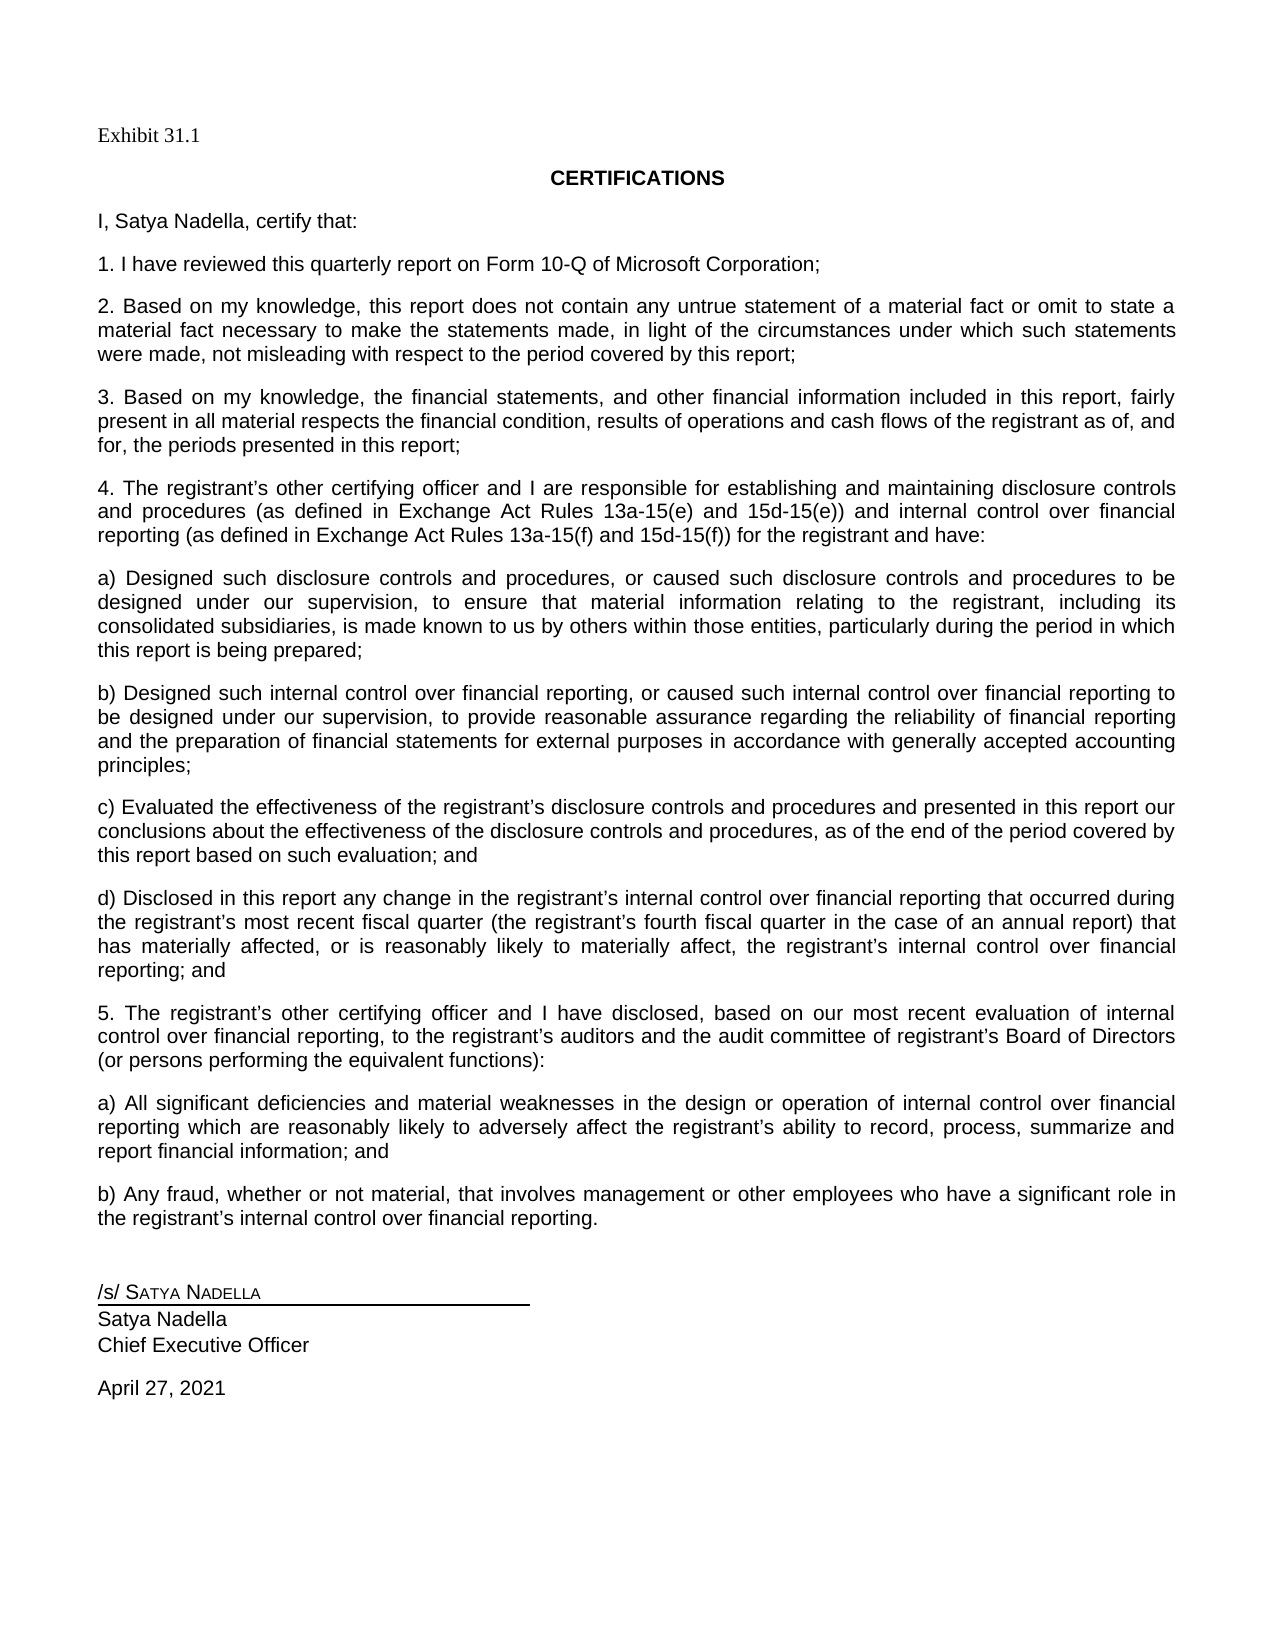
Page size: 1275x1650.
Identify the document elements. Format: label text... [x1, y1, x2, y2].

text b) Designed such internal control over financial reporting, or caused such internal control over financial reporting to be designed under our supervision, to provide reasonable assurance regarding the reliability of financial reporting and the preparation of financial statements for external purposes in accordance with generally accepted accounting principles; [97, 681, 1177, 776]
text a) Designed such disclosure controls and procedures, or caused such disclosure controls and procedures to be designed under our supervision, to ensure that material information relating to the registrant, including its consolidated subsidiaries, is made known to us by others within those entities, particularly during the period in which this report is being prepared; [97, 566, 1177, 662]
text CERTIFICATIONS [97, 166, 1177, 190]
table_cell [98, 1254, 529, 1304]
text 5. The registrant’s other certifying officer and I have disclosed, based on our most recent evaluation of internal control over financial reporting, to the registrant’s auditors and the audit committee of registrant’s Board of Directors (or persons performing the equivalent functions): [97, 1000, 1177, 1072]
text 3. Based on my knowledge, the financial statements, and other financial information included in this report, fairly present in all material respects the financial condition, results of operations and cash flows of the registrant as of, and for, the periods presented in this report; [97, 385, 1177, 457]
text d) Disclosed in this report any change in the registrant’s internal control over financial reporting that occurred during the registrant’s most recent fiscal quarter (the registrant’s fourth fiscal quarter in the case of an annual report) that has materially affected, or is reasonably likely to materially affect, the registrant’s internal control over financial reporting; and [97, 886, 1177, 982]
text c) Evaluated the effectiveness of the registrant’s disclosure controls and procedures and presented in this report our conclusions about the effectiveness of the disclosure controls and procedures, as of the end of the period covered by this report based on such evaluation; and [97, 795, 1177, 867]
text I, Satya Nadella, certify that: [97, 209, 1177, 233]
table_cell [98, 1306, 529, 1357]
text b) Any fraud, whether or not material, that involves management or other employees who have a significant role in the registrant’s internal control over financial reporting. [97, 1182, 1177, 1229]
text 2. Based on my knowledge, this report does not contain any untrue statement of a material fact or omit to state a material fact necessary to make the statements made, in light of the circumstances under which such statements were made, not misleading with respect to the period covered by this report; [97, 294, 1177, 366]
text 1. I have reviewed this quarterly report on Form 10-Q of Microsoft Corporation; [97, 251, 1177, 275]
text 4. The registrant’s other certifying officer and I are responsible for establishing and maintaining disclosure controls and procedures (as defined in Exchange Act Rules 13a-15(e) and 15d-15(e)) and internal control over financial reporting (as defined in Exchange Act Rules 13a-15(f) and 15d-15(f)) for the registrant and have: [97, 475, 1177, 547]
text April 27, 2021 [97, 1375, 1177, 1399]
text a) All significant deficiencies and material weaknesses in the design or operation of internal control over financial reporting which are reasonably likely to adversely affect the registrant’s ability to record, process, summarize and report financial information; and [97, 1091, 1177, 1163]
